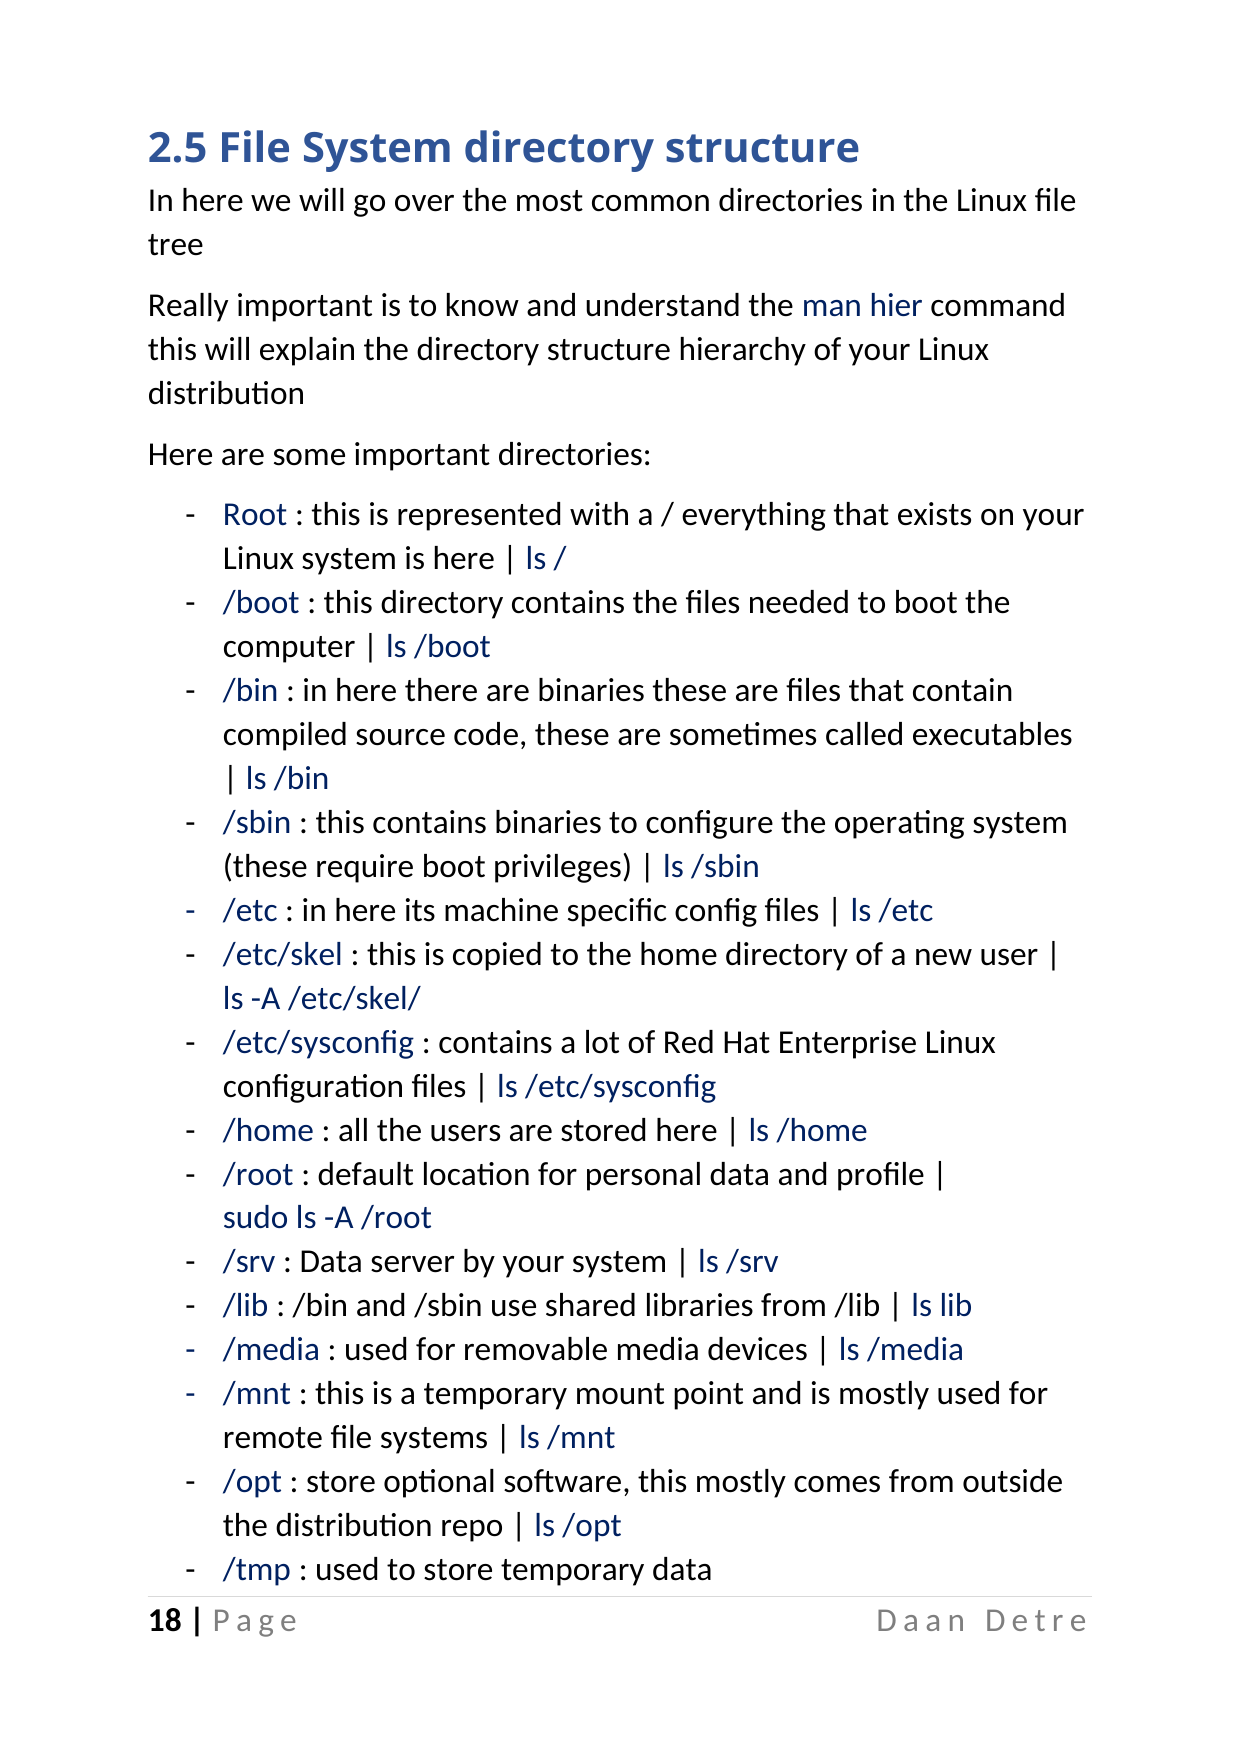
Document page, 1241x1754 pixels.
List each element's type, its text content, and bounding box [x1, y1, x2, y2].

text Here are some important directories: [148, 432, 1092, 473]
text In here we will go over the most common directories in the Linux file tree [148, 179, 1092, 264]
list /mnt : this is a temporary mount point and is mostly used for remote file systems | ls /mnt [185, 1372, 1092, 1457]
list /tmp : used to store temporary data [185, 1548, 1092, 1589]
list /etc/sysconfig : contains a lot of Red Hat Enterprise Linux configuration files | ls /etc/sysconfig [185, 1021, 1092, 1105]
list /srv : Data server by your system | ls /srv [185, 1240, 1092, 1281]
list /etc/skel : this is copied to the home directory of a new user | ls -A /etc/skel/ [185, 933, 1092, 1017]
list /sbin : this contains binaries to configure the operating system (these require boot privileges) | ls /sbin [185, 801, 1092, 886]
list Root : this is represented with a / everything that exists on your Linux system is here | ls / [185, 493, 1092, 578]
text Really important is to know and understand the man hier command this will explain the directory structure hierarchy of your Linux distribution [148, 284, 1092, 413]
list /root : default location for personal data and profile | sudo ls -A /root [185, 1152, 1092, 1237]
list /lib : /bin and /sbin use shared libraries from /lib | ls lib [185, 1284, 1092, 1325]
subtitle 2.5 File System directory structure [148, 118, 1092, 175]
list /etc : in here its machine specific config files | ls /etc [185, 889, 1092, 929]
list /media : used for removable media devices | ls /media [185, 1328, 1092, 1369]
list /bin : in here there are binaries these are files that contain compiled source code, these are sometimes called executables | ls /bin [185, 669, 1092, 798]
list /opt : store optional software, this mostly comes from outside the distribution repo | ls /opt [185, 1460, 1092, 1545]
list /boot : this directory contains the files needed to boot the computer | ls /boot [185, 581, 1092, 666]
list /home : all the users are stored here | ls /home [185, 1108, 1092, 1149]
